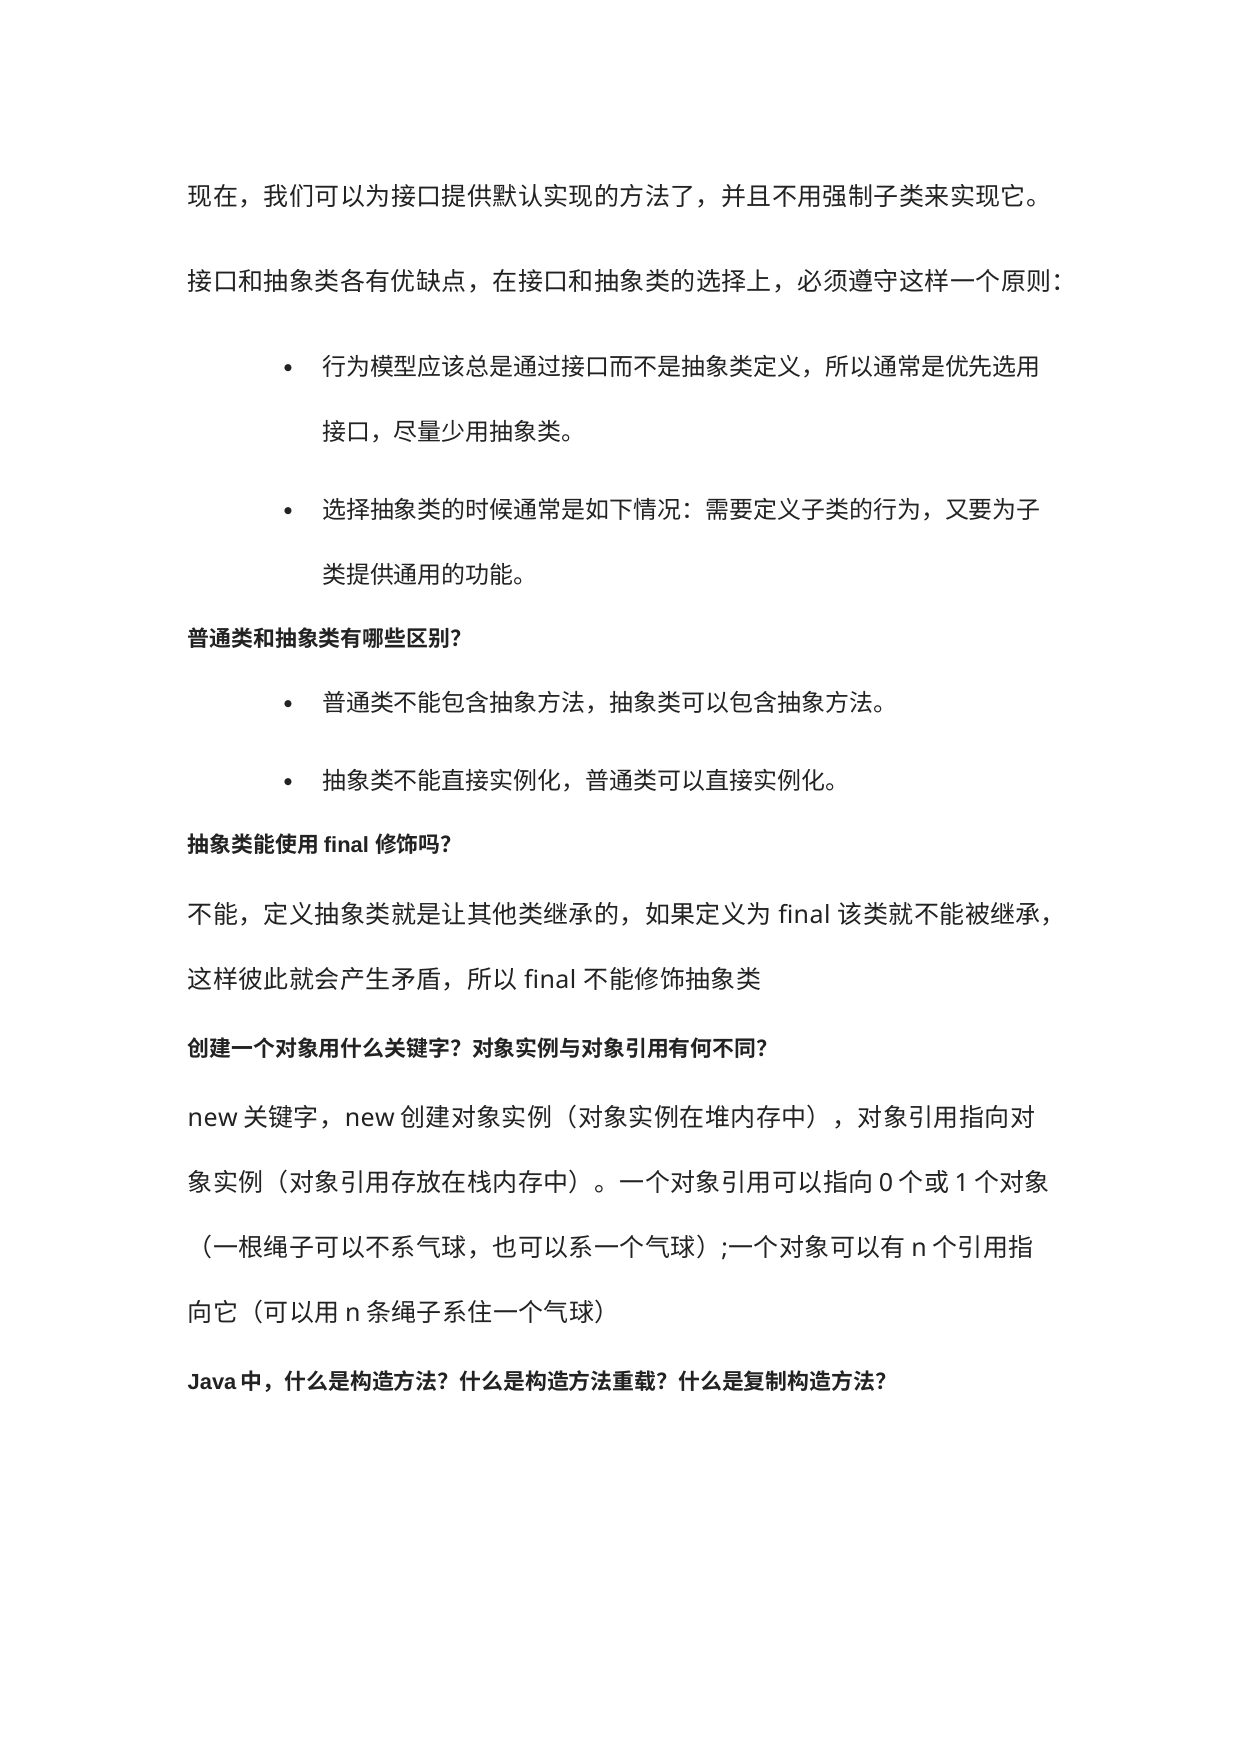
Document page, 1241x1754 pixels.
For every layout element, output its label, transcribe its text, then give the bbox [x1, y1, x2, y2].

text 普通类和抽象类有哪些区别？ [187, 621, 1053, 653]
text 现在，我们可以为接口提供默认实现的方法了，并且不用强制子类来实现它。 [187, 162, 1053, 227]
text 不能，定义抽象类就是让其他类继承的，如果定义为 final 该类就不能被继承，这样彼此就会产生矛盾，所以 final 不能修饰抽象类 [187, 880, 1053, 1010]
list 普通类不能包含抽象方法，抽象类可以包含抽象方法。 [284, 669, 1053, 734]
text 接口和抽象类各有优缺点，在接口和抽象类的选择上，必须遵守这样一个原则： [187, 247, 1053, 312]
text 创建一个对象用什么关键字？对象实例与对象引用有何不同？ [187, 1030, 1053, 1063]
text new关键字，new创建对象实例（对象实例在堆内存中），对象引用指向对象实例（对象引用存放在栈内存中）。一个对象引用可以指向0个或1个对象（一根绳子可以不系气球，也可以系一个气球）;一个对象可以有n个引用指向它（可以用n条绳子系住一个气球） [187, 1083, 1053, 1343]
text Java中，什么是构造方法？什么是构造方法重载？什么是复制构造方法？ [187, 1363, 1053, 1396]
list 抽象类不能直接实例化，普通类可以直接实例化。 [284, 746, 1053, 811]
text 抽象类能使用 final 修饰吗？ [187, 827, 1053, 859]
list 选择抽象类的时候通常是如下情况：需要定义子类的行为，又要为子类提供通用的功能。 [284, 475, 1053, 605]
list 行为模型应该总是通过接口而不是抽象类定义，所以通常是优先选用接口，尽量少用抽象类。 [284, 333, 1053, 463]
